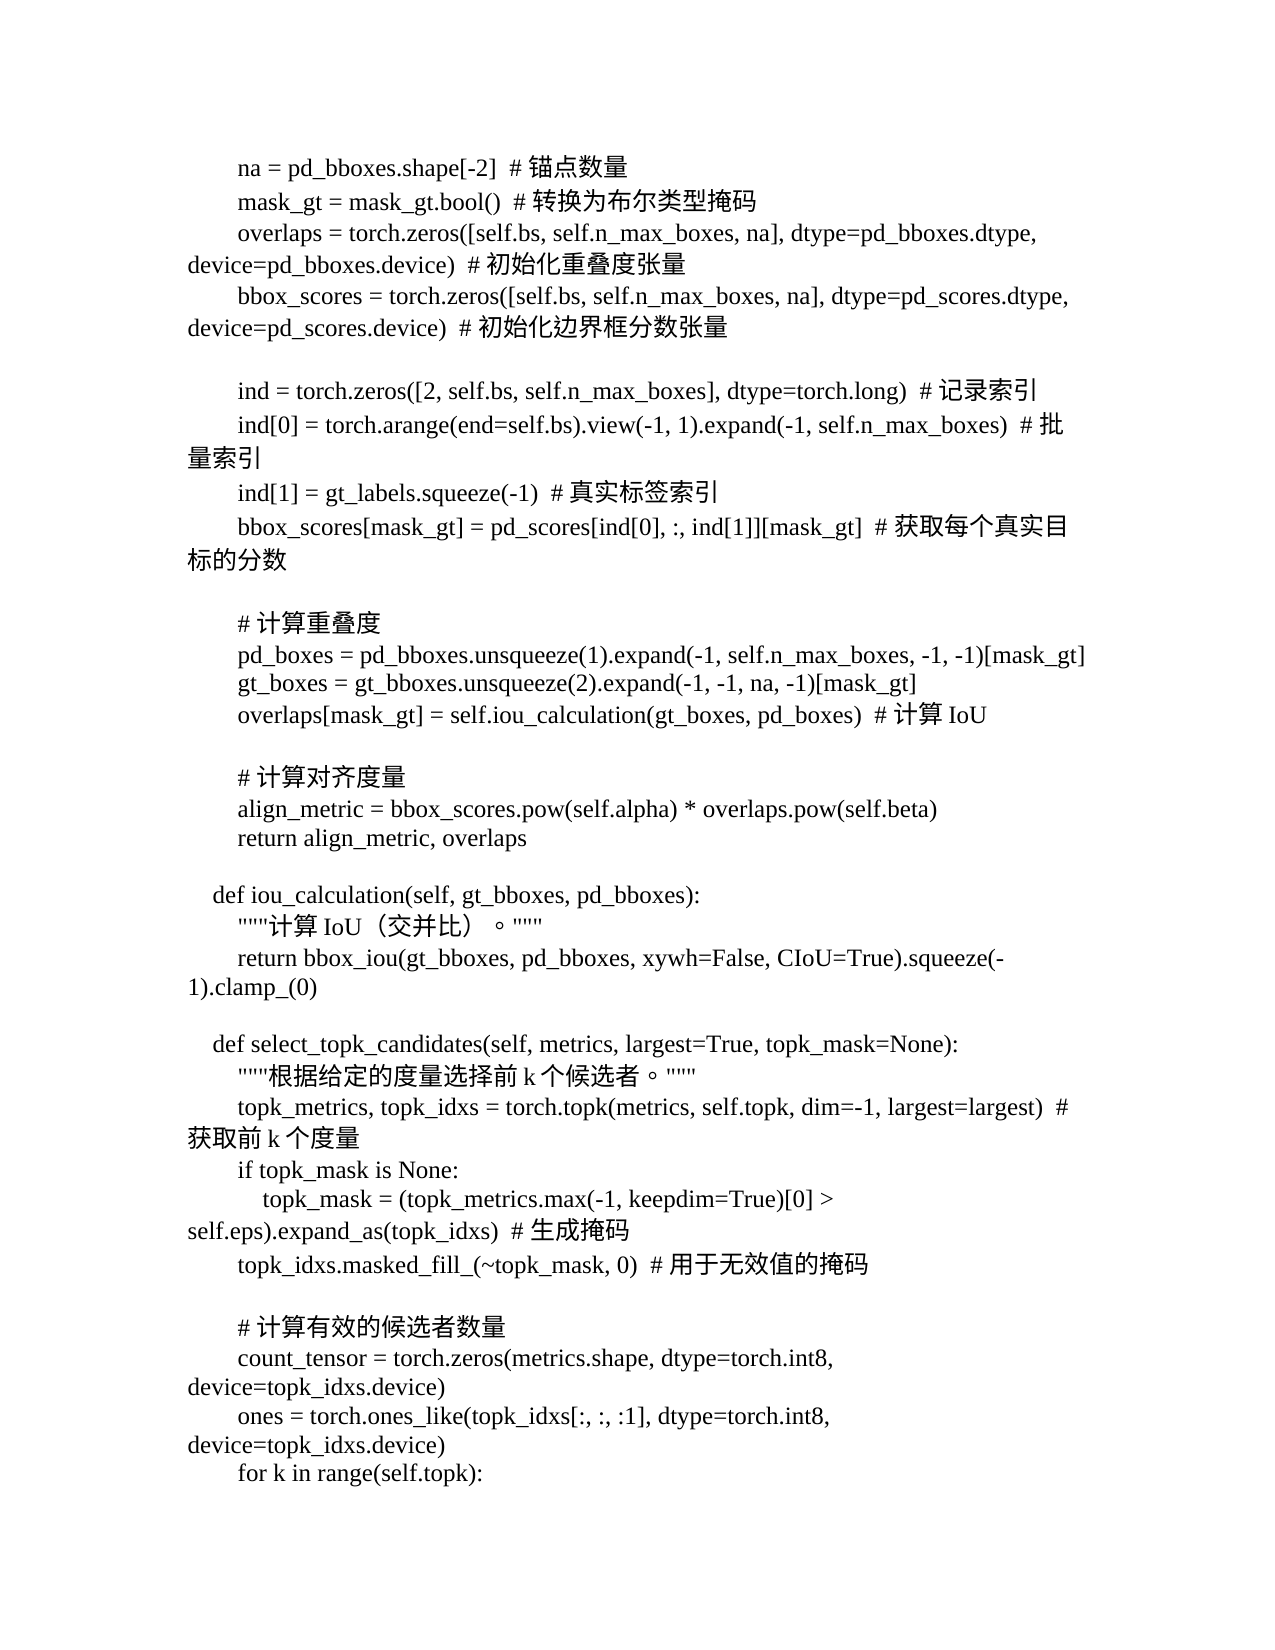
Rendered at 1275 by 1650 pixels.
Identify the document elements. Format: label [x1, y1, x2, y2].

text [187, 150, 1087, 1487]
